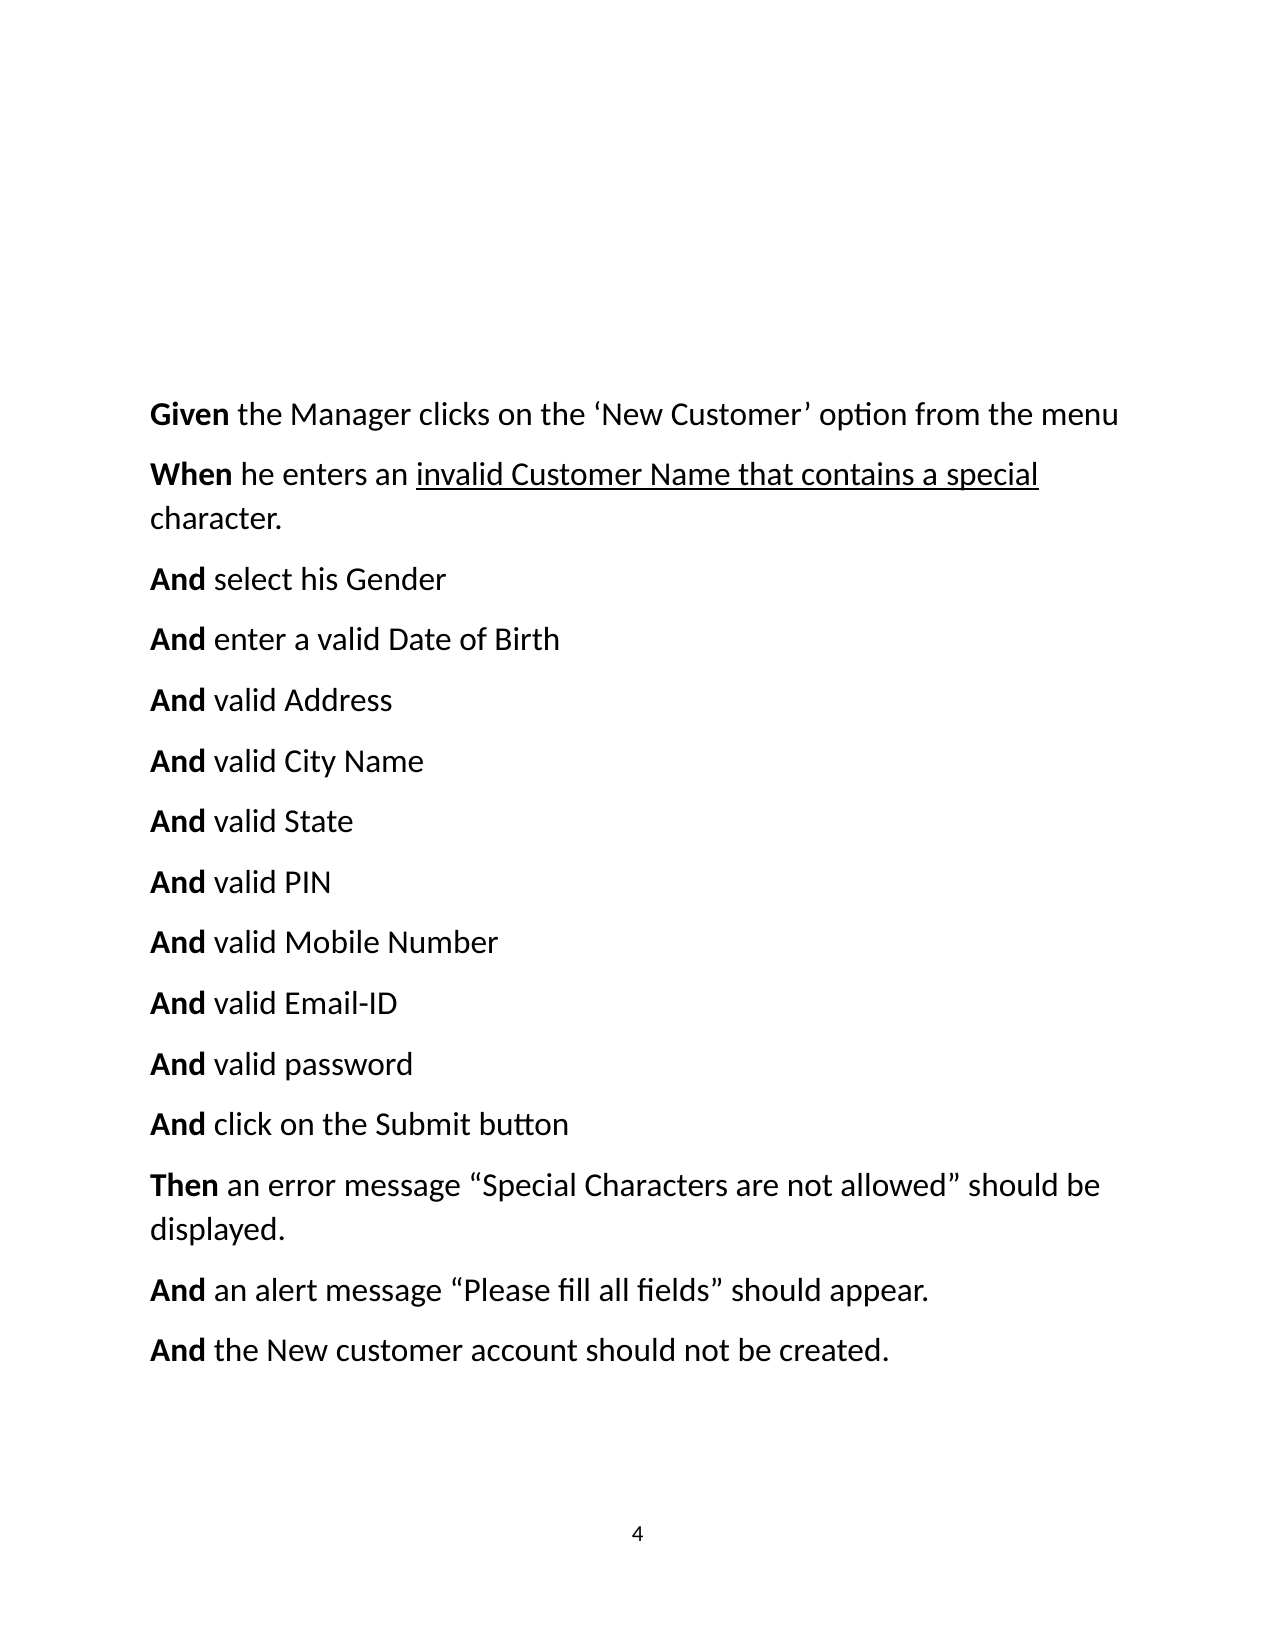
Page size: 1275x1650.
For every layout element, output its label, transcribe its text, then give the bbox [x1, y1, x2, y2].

text And enter a valid Date of Birth [150, 618, 1125, 659]
text And valid password [150, 1043, 1125, 1083]
text And the New customer account should not be created. [150, 1329, 1125, 1370]
text And valid Email-ID [150, 982, 1125, 1023]
text And valid PIN [150, 861, 1125, 902]
text Then an error message “Special Characters are not allowed” should be displayed. [150, 1164, 1125, 1249]
text And valid State [150, 800, 1125, 841]
text And click on the Submit button [150, 1103, 1125, 1144]
text Given the Manager clicks on the ‘New Customer’ option from the menu [150, 392, 1125, 433]
text And valid Address [150, 679, 1125, 720]
text And valid City Name [150, 739, 1125, 780]
text And valid Mobile Number [150, 921, 1125, 962]
text When he enters an invalid Customer Name that contains a special character. [150, 453, 1125, 538]
text And select his Gender [150, 558, 1125, 598]
text And an alert message “Please fill all fields” should appear. [150, 1268, 1125, 1309]
